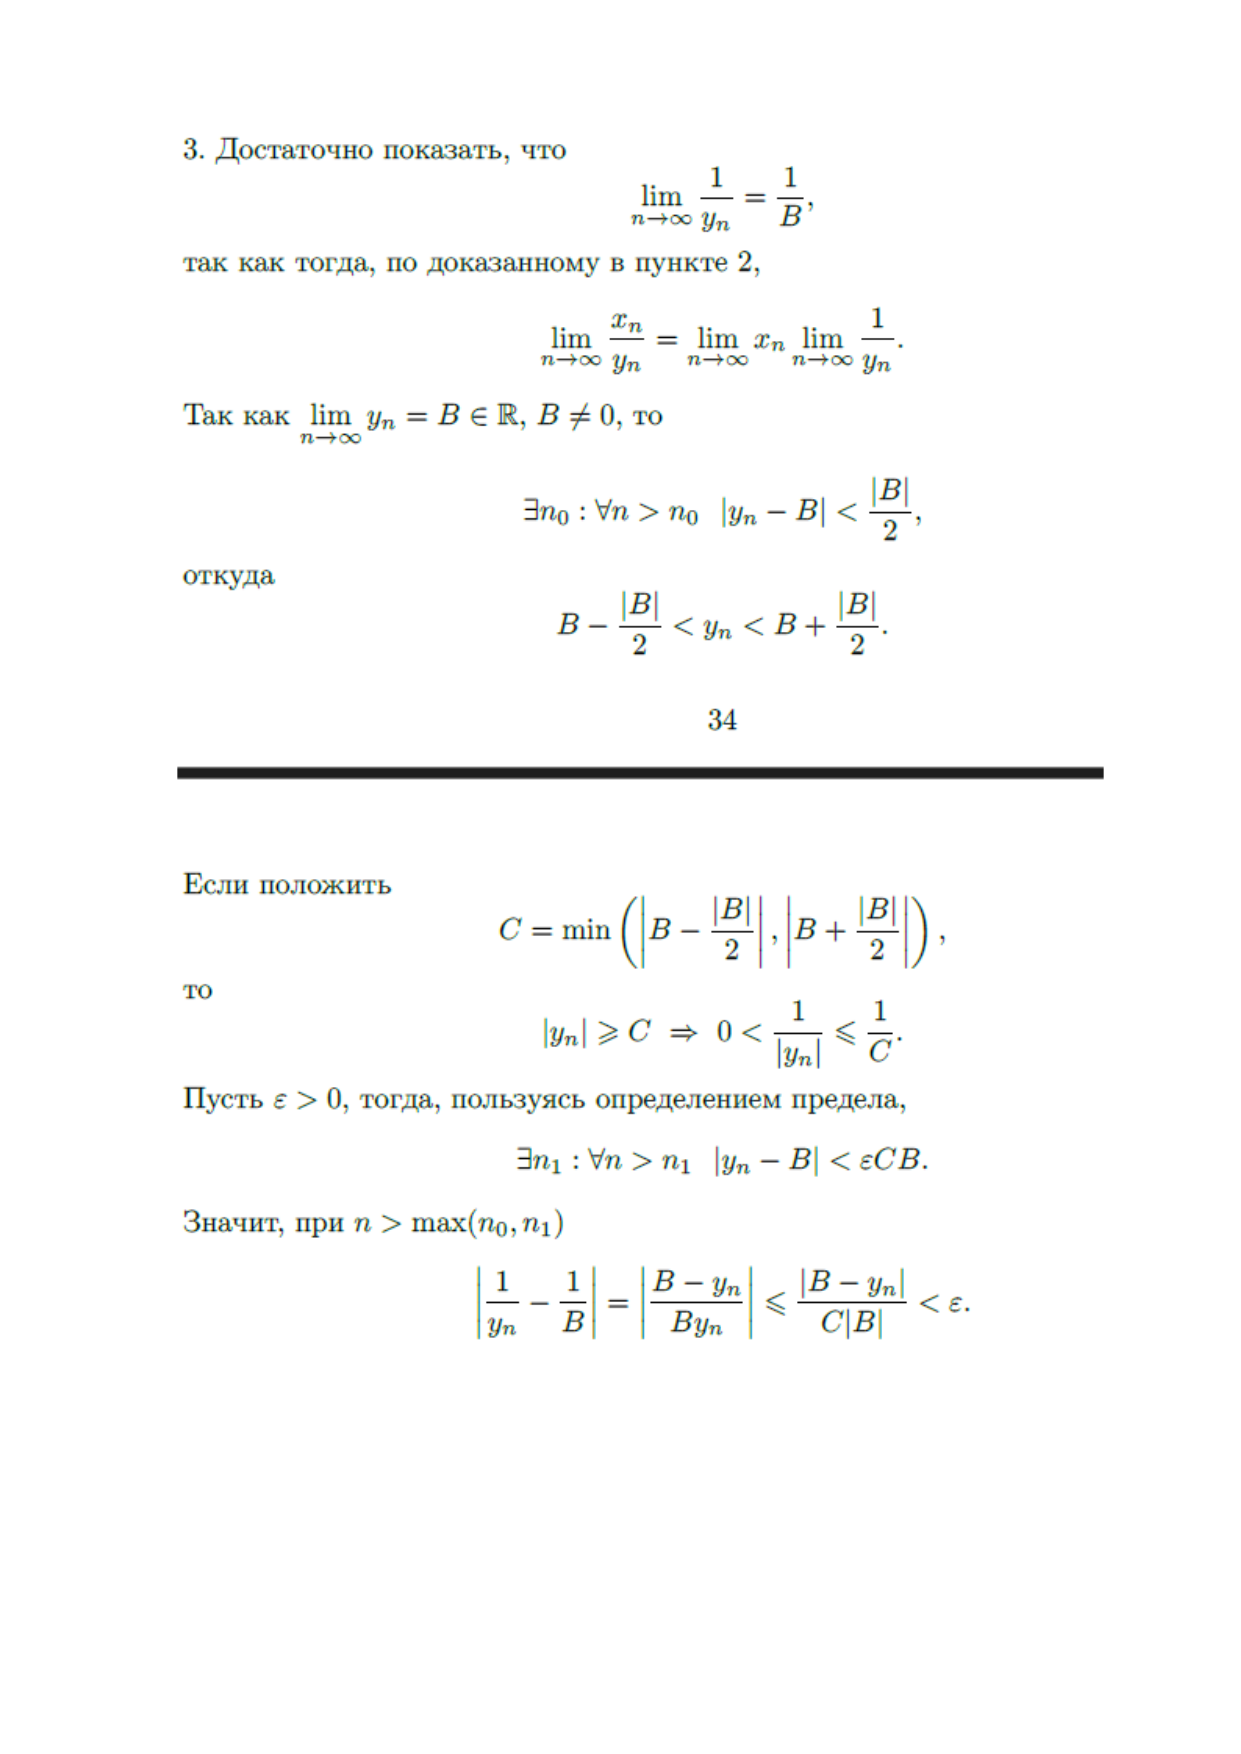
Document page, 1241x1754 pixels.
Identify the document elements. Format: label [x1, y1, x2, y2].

picture [177, 118, 1104, 1377]
